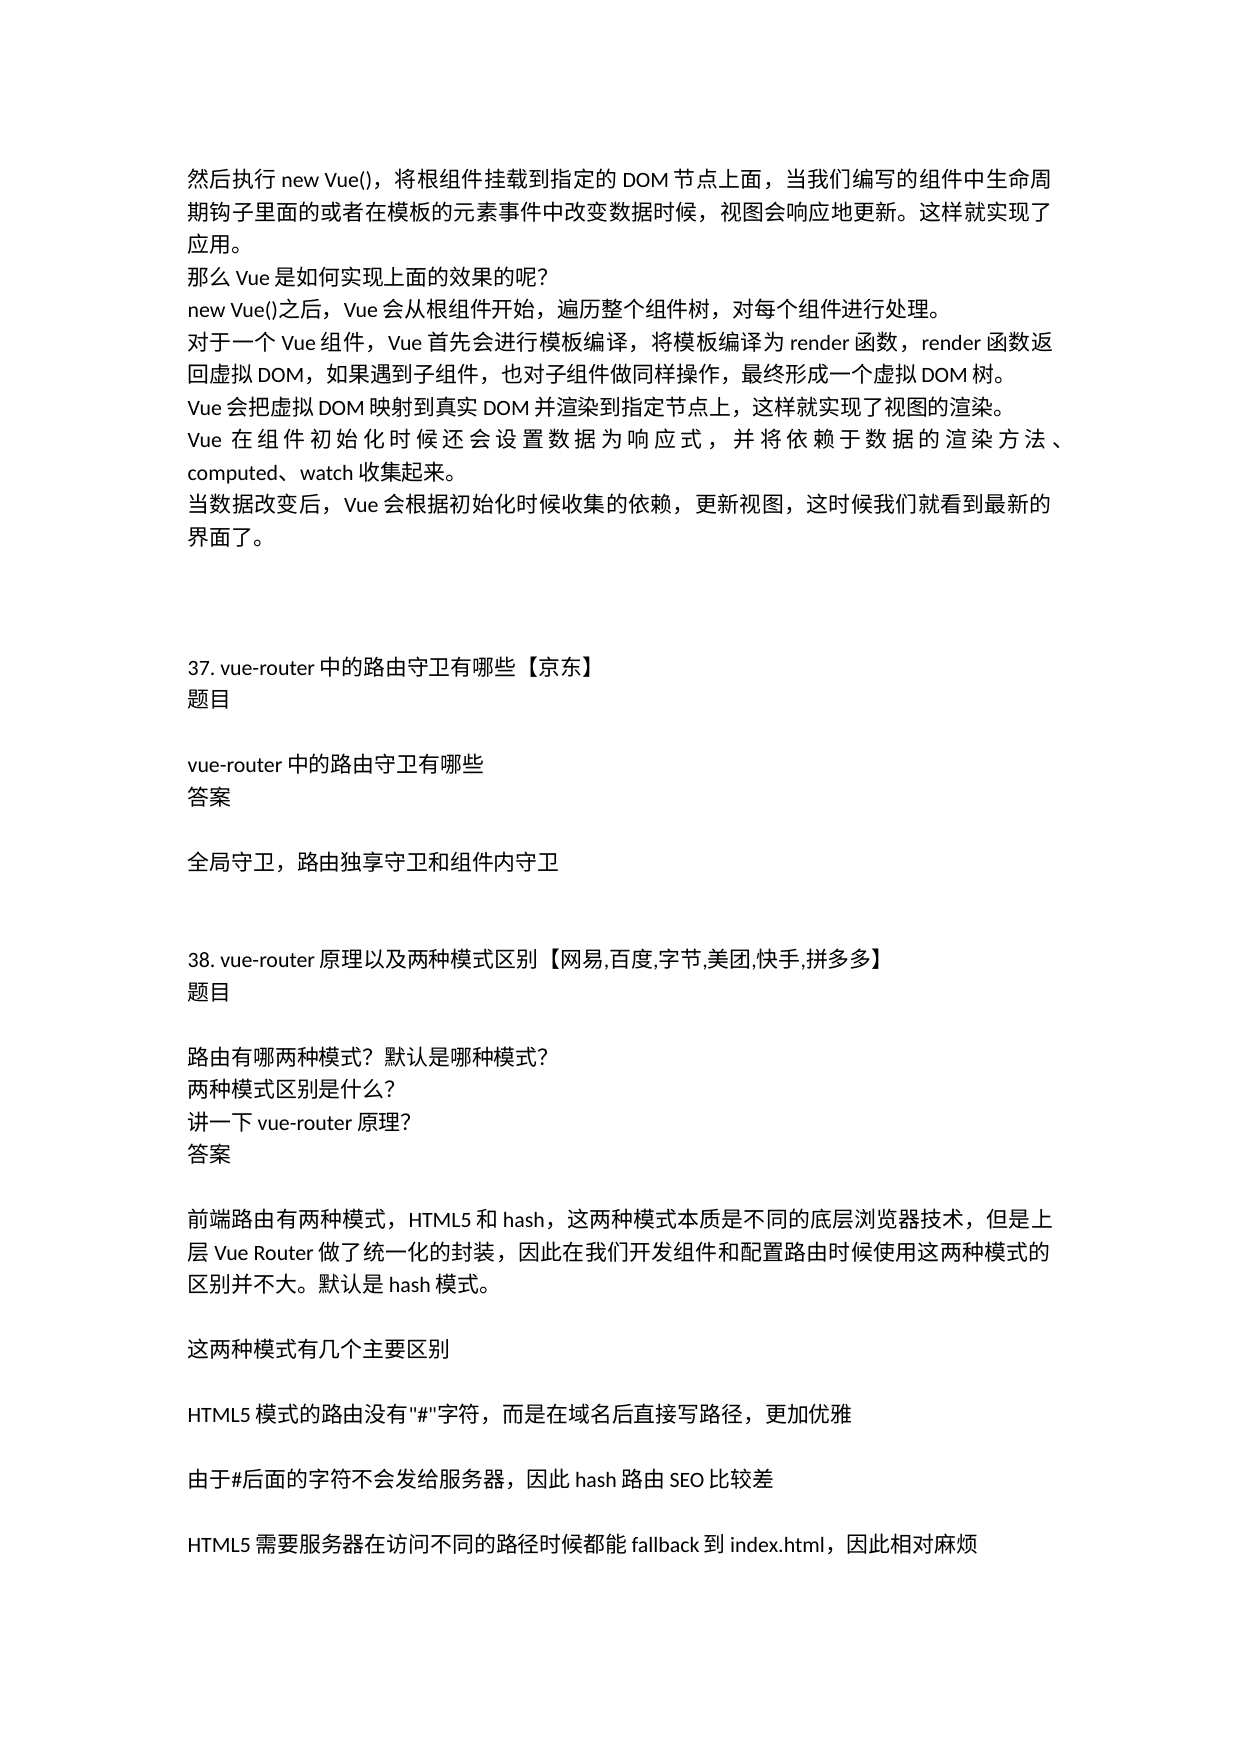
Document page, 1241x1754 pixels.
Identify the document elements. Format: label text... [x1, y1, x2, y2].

text 两种模式区别是什么？ [187, 1072, 1053, 1104]
text HTML5需要服务器在访问不同的路径时候都能fallback到index.html，因此相对麻烦 [187, 1527, 1053, 1559]
text 37. vue-router中的路由守卫有哪些【京东】 [187, 649, 1053, 682]
text 答案 [187, 1137, 1053, 1169]
text 题目 [187, 974, 1053, 1007]
text 全局守卫，路由独享守卫和组件内守卫 [187, 844, 1053, 877]
text new Vue()之后，Vue会从根组件开始，遍历整个组件树，对每个组件进行处理。 [187, 292, 1053, 324]
text 讲一下vue-router原理？ [187, 1104, 1053, 1137]
text Vue在组件初始化时候还会设置数据为响应式，并将依赖于数据的渲染方法、computed、watch收集起来。 [187, 422, 1053, 487]
text 那么Vue是如何实现上面的效果的呢？ [187, 259, 1053, 292]
text 前端路由有两种模式，HTML5和hash，这两种模式本质是不同的底层浏览器技术，但是上层Vue Router做了统一化的封装，因此在我们开发组件和配置路由时候使用这两种模式的区别并不大。默认是hash模式。 [187, 1202, 1053, 1299]
text 由于#后面的字符不会发给服务器，因此hash路由SEO比较差 [187, 1462, 1053, 1494]
text Vue会把虚拟DOM映射到真实DOM并渲染到指定节点上，这样就实现了视图的渲染。 [187, 389, 1053, 422]
text HTML5模式的路由没有"#"字符，而是在域名后直接写路径，更加优雅 [187, 1397, 1053, 1429]
text 题目 [187, 682, 1053, 714]
text 38. vue-router原理以及两种模式区别【网易,百度,字节,美团,快手,拼多多】 [187, 942, 1053, 974]
text vue-router中的路由守卫有哪些 [187, 747, 1053, 779]
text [187, 162, 1053, 259]
text 答案 [187, 779, 1053, 812]
text 对于一个Vue组件，Vue首先会进行模板编译，将模板编译为render函数，render函数返回虚拟DOM，如果遇到子组件，也对子组件做同样操作，最终形成一个虚拟DOM树。 [187, 324, 1053, 389]
text 这两种模式有几个主要区别 [187, 1332, 1053, 1364]
text 当数据改变后，Vue会根据初始化时候收集的依赖，更新视图，这时候我们就看到最新的界面了。 [187, 487, 1053, 552]
text 路由有哪两种模式？默认是哪种模式？ [187, 1039, 1053, 1072]
